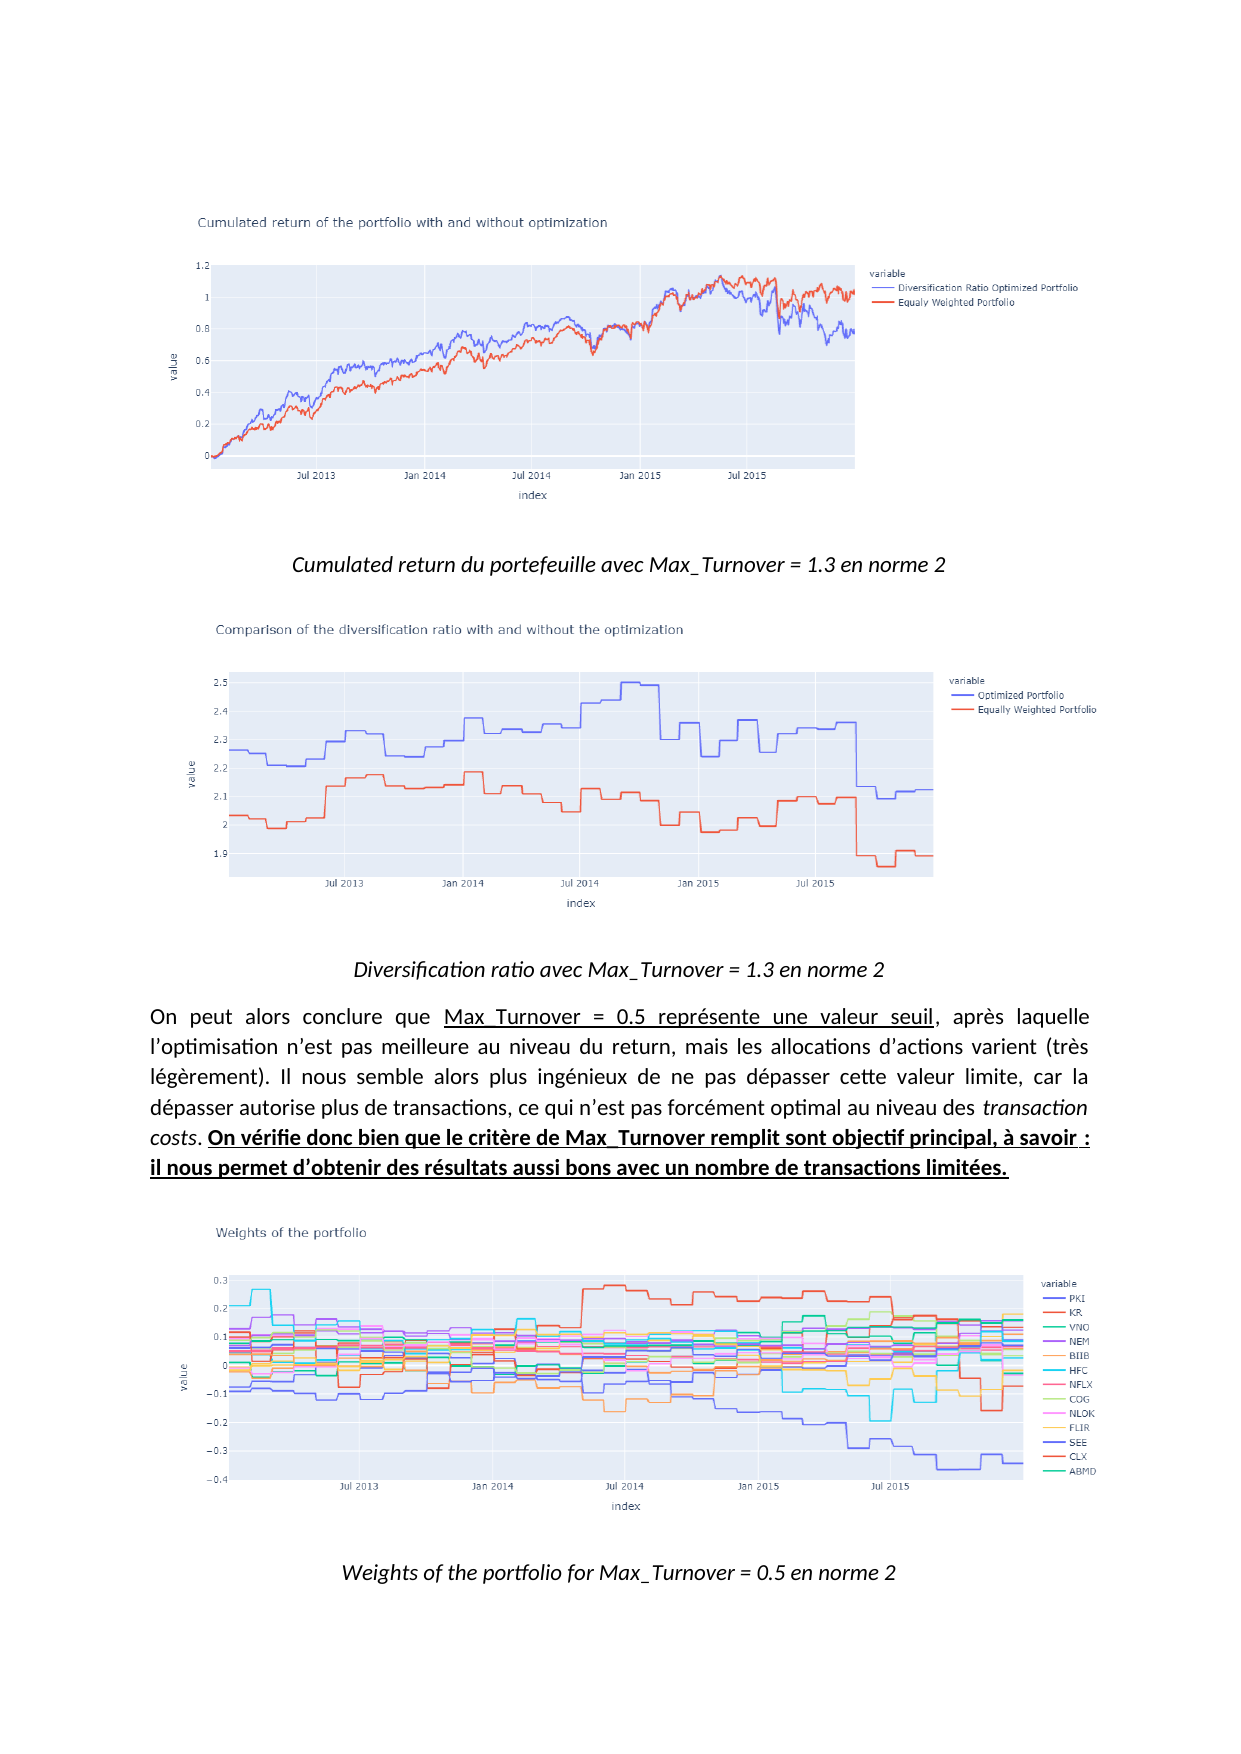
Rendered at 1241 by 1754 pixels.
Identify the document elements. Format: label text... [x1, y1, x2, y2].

text Diversification ratio avec Max_Turnover = 1.3 en norme 2 [150, 955, 1090, 983]
text On peut alors conclure que Max_Turnover = 0.5 représente une valeur seuil, après laquelle l’optimisation n’est pas meilleure au niveau du return, mais les allocations d’actions varient (très légèrement). Il nous semble alors plus ingénieux de ne pas dépasser cette valeur limite, car la dépasser autorise plus de transactions, ce qui n’est pas forcément optimal au niveau des transaction costs. On vérifie donc bien que le critère de Max_Turnover remplit sont objectif principal, à savoir : il nous permet d’obtenir des résultats aussi bons avec un nombre de transactions limitées. [150, 1002, 1090, 1181]
text Cumulated return du portefeuille avec Max_Turnover = 1.3 en norme 2 [150, 529, 1090, 578]
picture [150, 189, 1091, 529]
text Weights of the portfolio for Max_Turnover = 0.5 en norme 2 [150, 1558, 1090, 1586]
